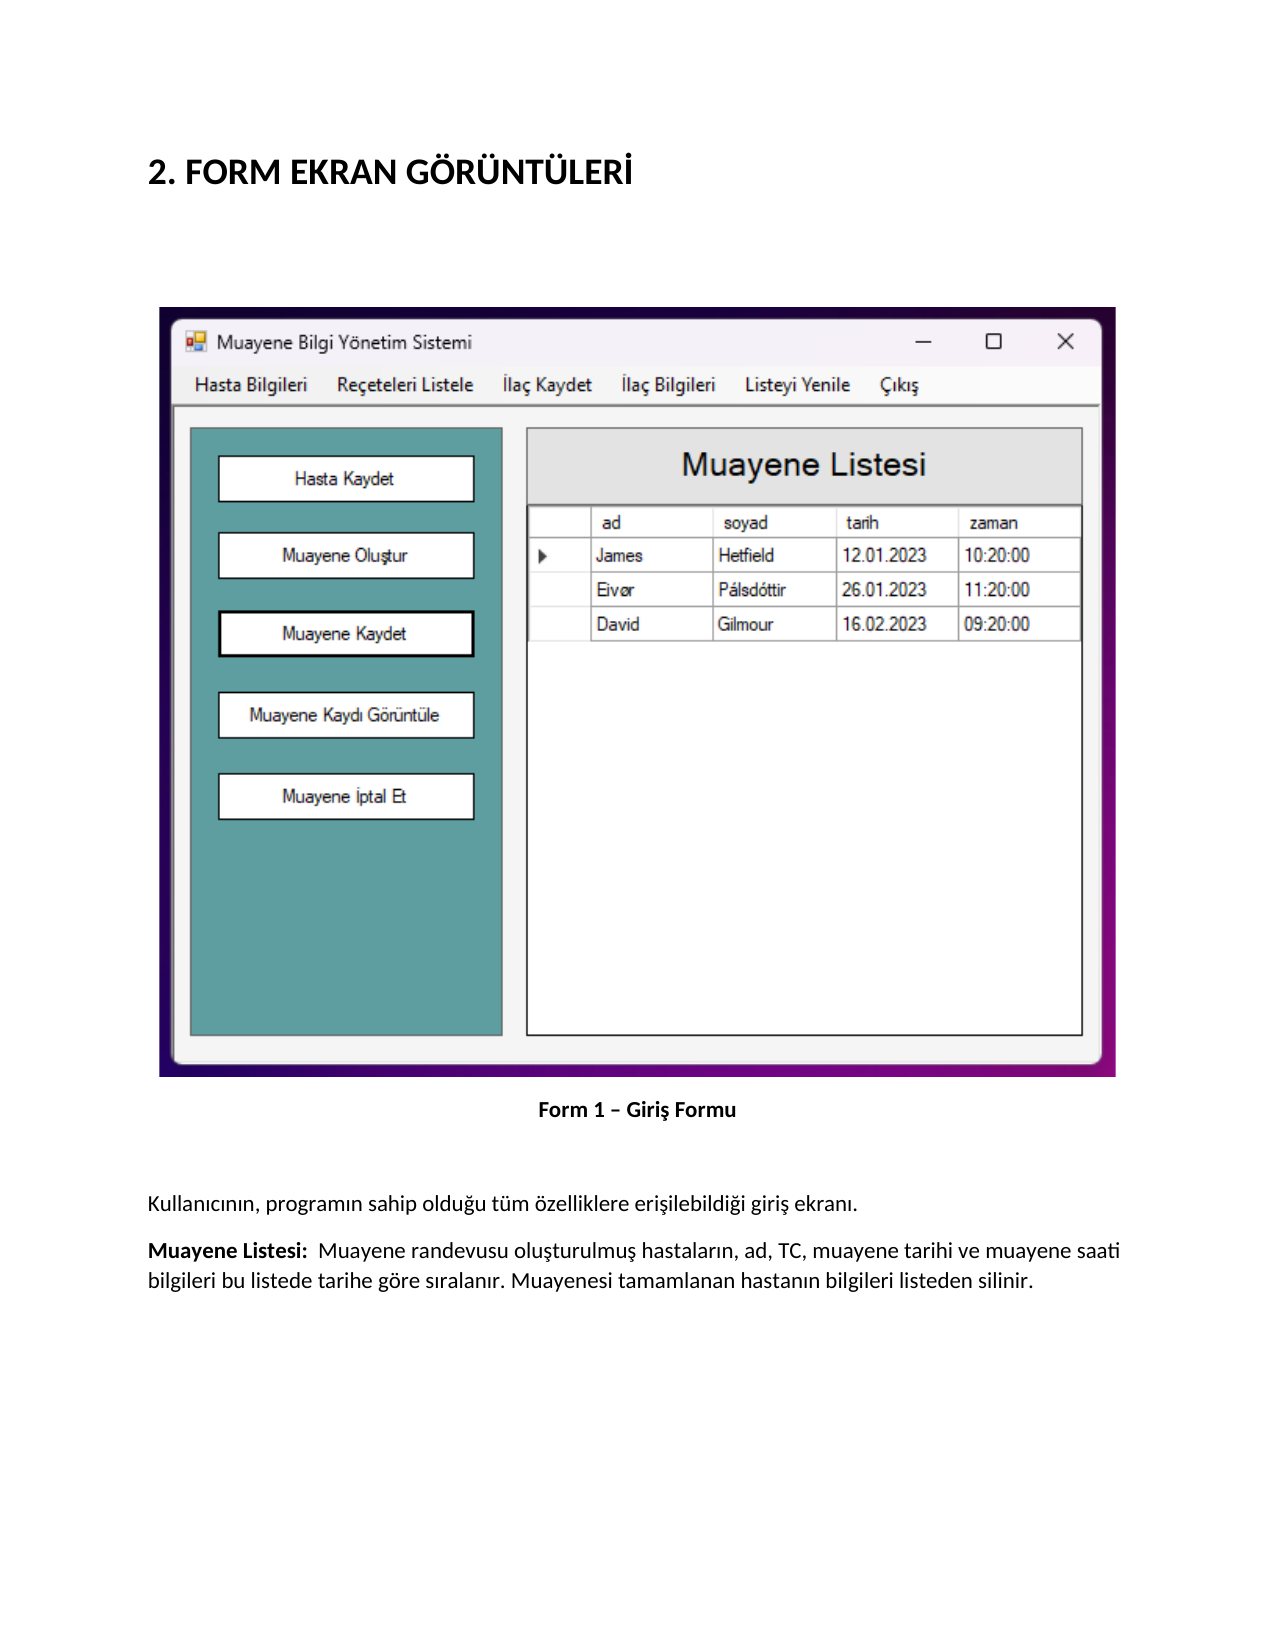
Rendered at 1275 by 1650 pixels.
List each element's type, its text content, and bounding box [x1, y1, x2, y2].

picture [159, 307, 1116, 1077]
text Form 1 – Giriş Formu [148, 1095, 1127, 1123]
text Muayene Listesi: Muayene randevusu oluşturulmuş hastaların, ad, TC, muayene tarihi ve muayene saati bilgileri bu listede tarihe göre sıralanır. Muayenesi tamamlanan hastanın bilgileri listeden silinir. [148, 1236, 1127, 1294]
text 2. FORM EKRAN GÖRÜNTÜLERİ [148, 148, 1127, 193]
text Kullanıcının, programın sahip olduğu tüm özelliklere erişilebildiği giriş ekranı. [148, 1189, 1127, 1217]
